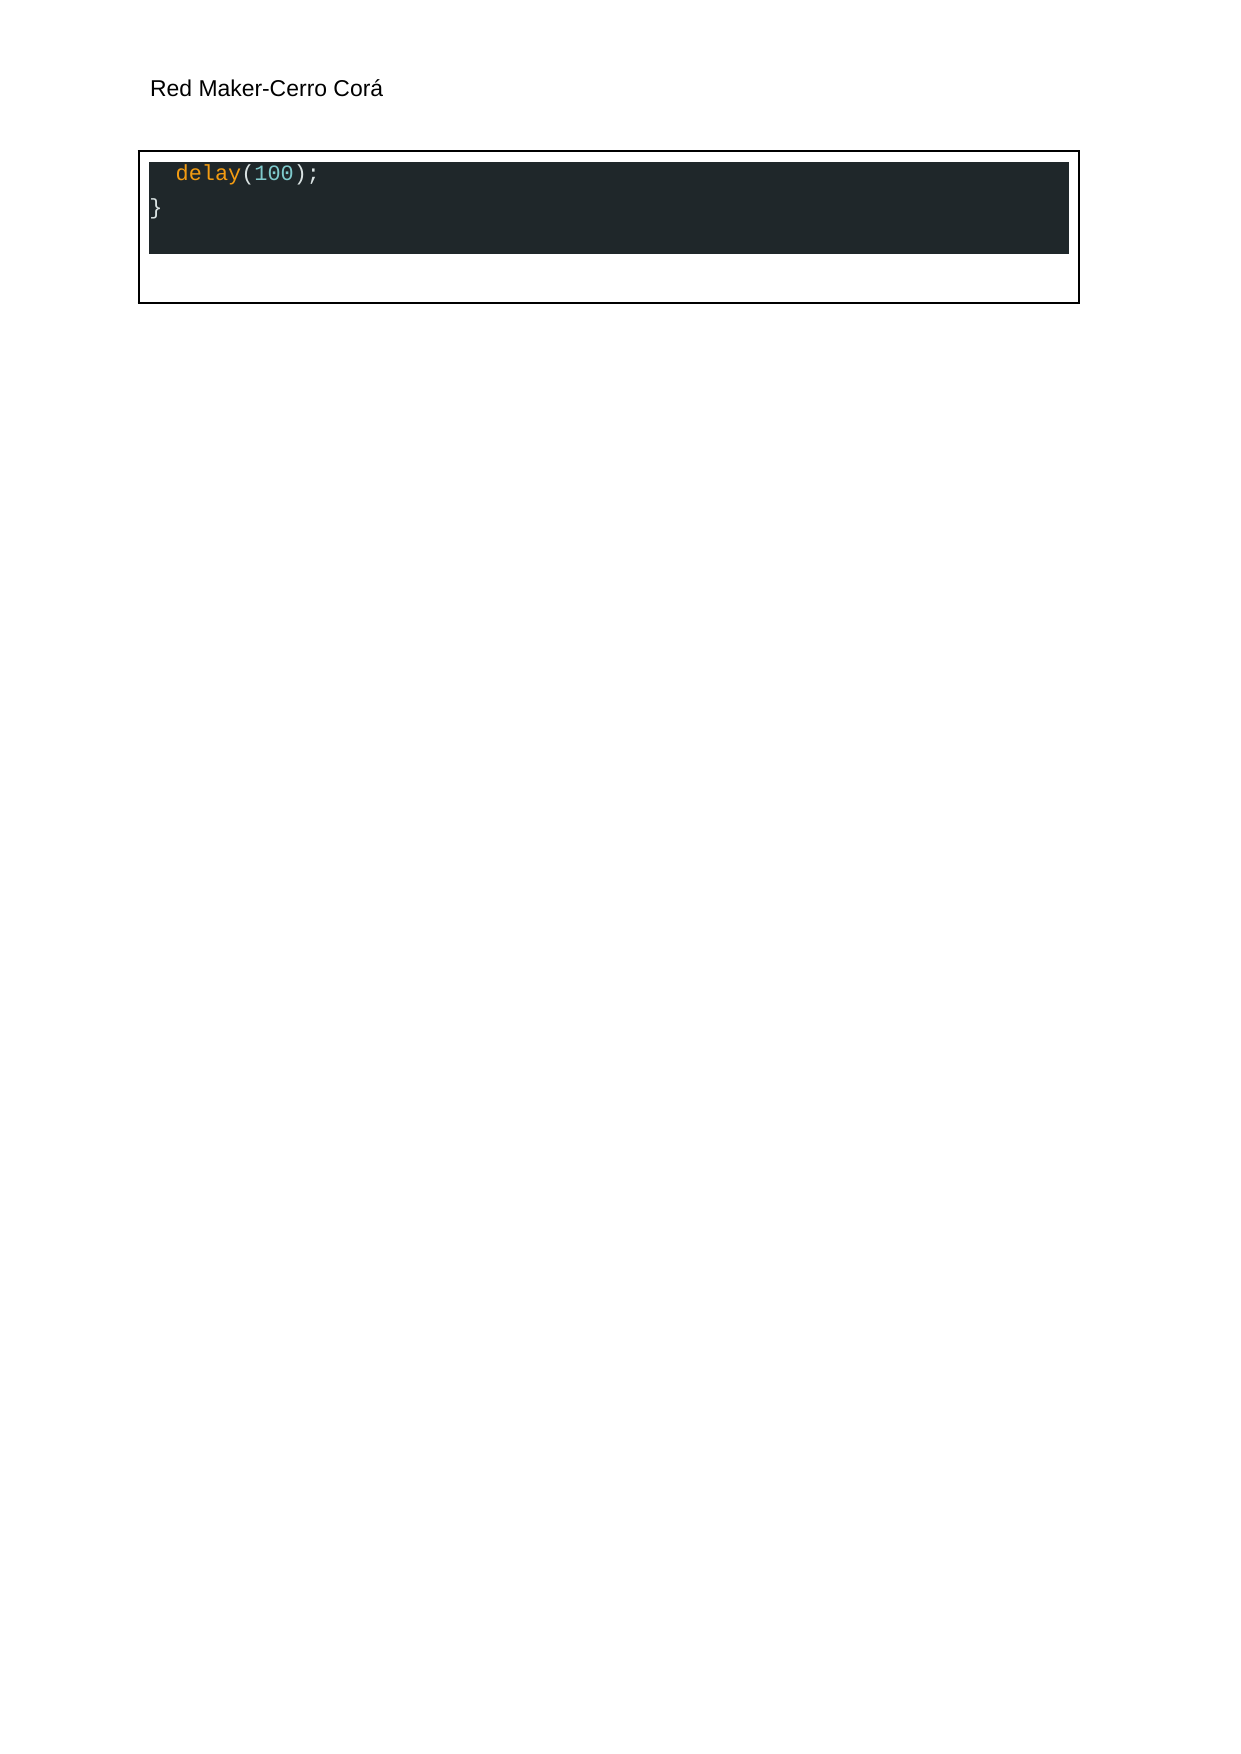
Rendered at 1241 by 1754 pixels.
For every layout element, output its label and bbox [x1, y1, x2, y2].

table_header [140, 152, 1078, 302]
